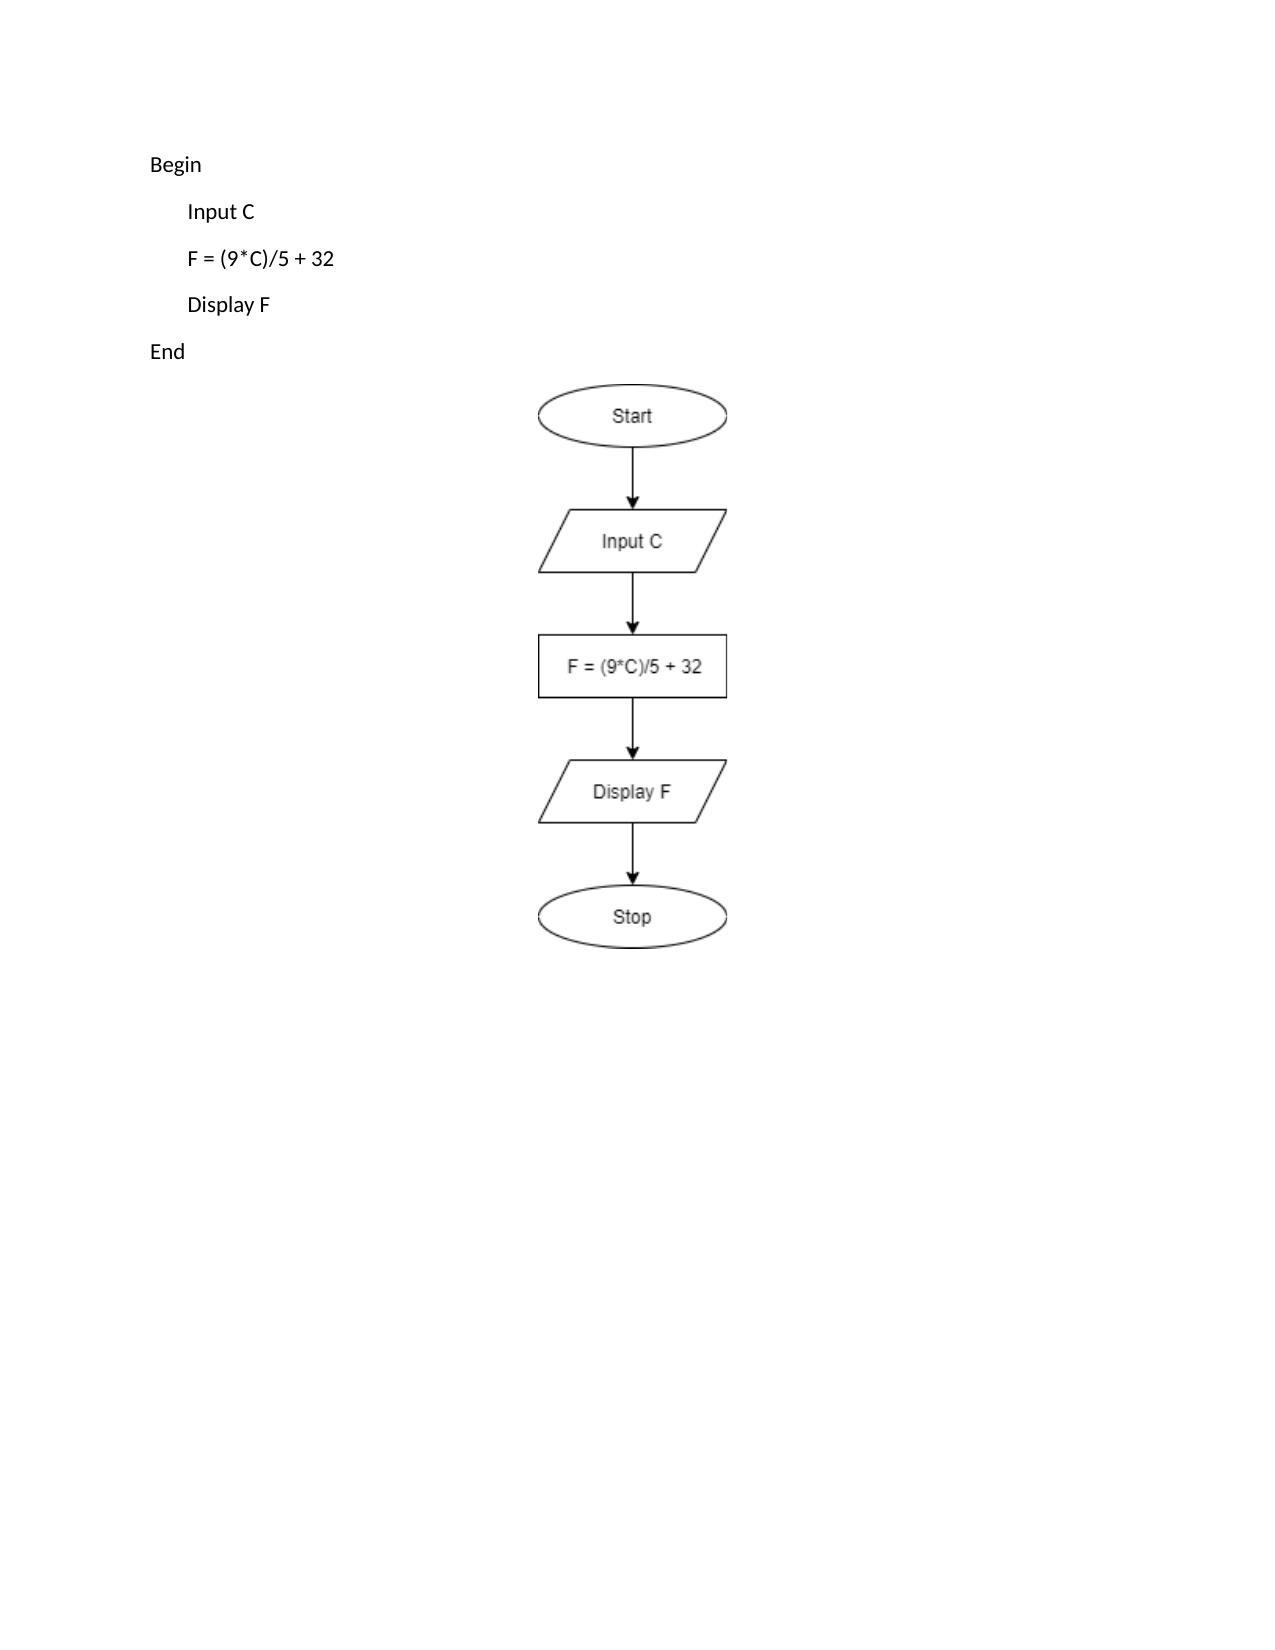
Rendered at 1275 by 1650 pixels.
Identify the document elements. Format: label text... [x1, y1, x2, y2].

text Begin [150, 150, 1125, 178]
text Display F [150, 291, 1125, 319]
picture [538, 384, 728, 949]
text End [150, 337, 1125, 366]
text Input C [150, 197, 1125, 225]
text F = (9*C)/5 + 32 [150, 244, 1125, 272]
